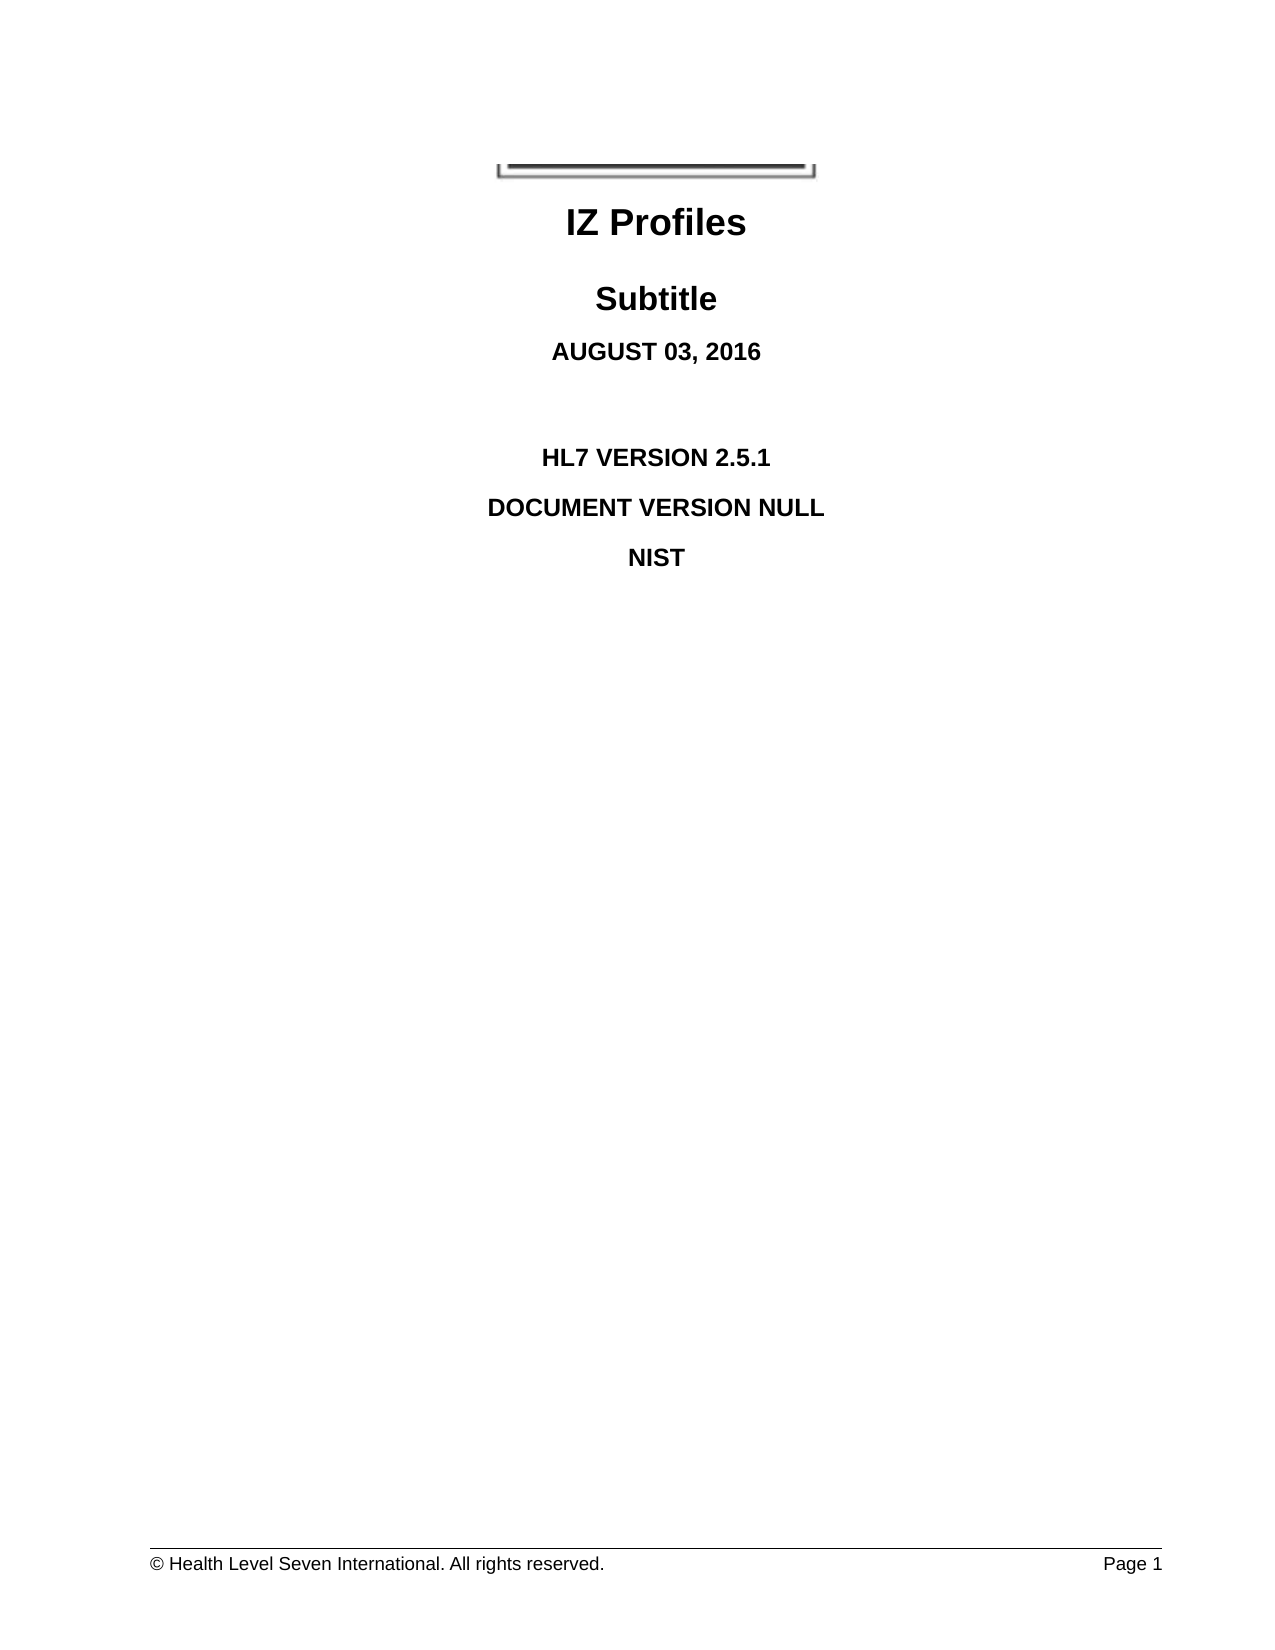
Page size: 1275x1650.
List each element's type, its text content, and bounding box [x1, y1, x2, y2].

text August 03, 2016 [150, 341, 1162, 366]
picture [490, 164, 823, 186]
text HL7 Version 2.5.1 [150, 447, 1162, 472]
text Document Version null [150, 497, 1162, 522]
title IZ Profiles [150, 216, 1162, 241]
text NIST [150, 547, 1162, 572]
subtitle Subtitle [150, 291, 1162, 316]
